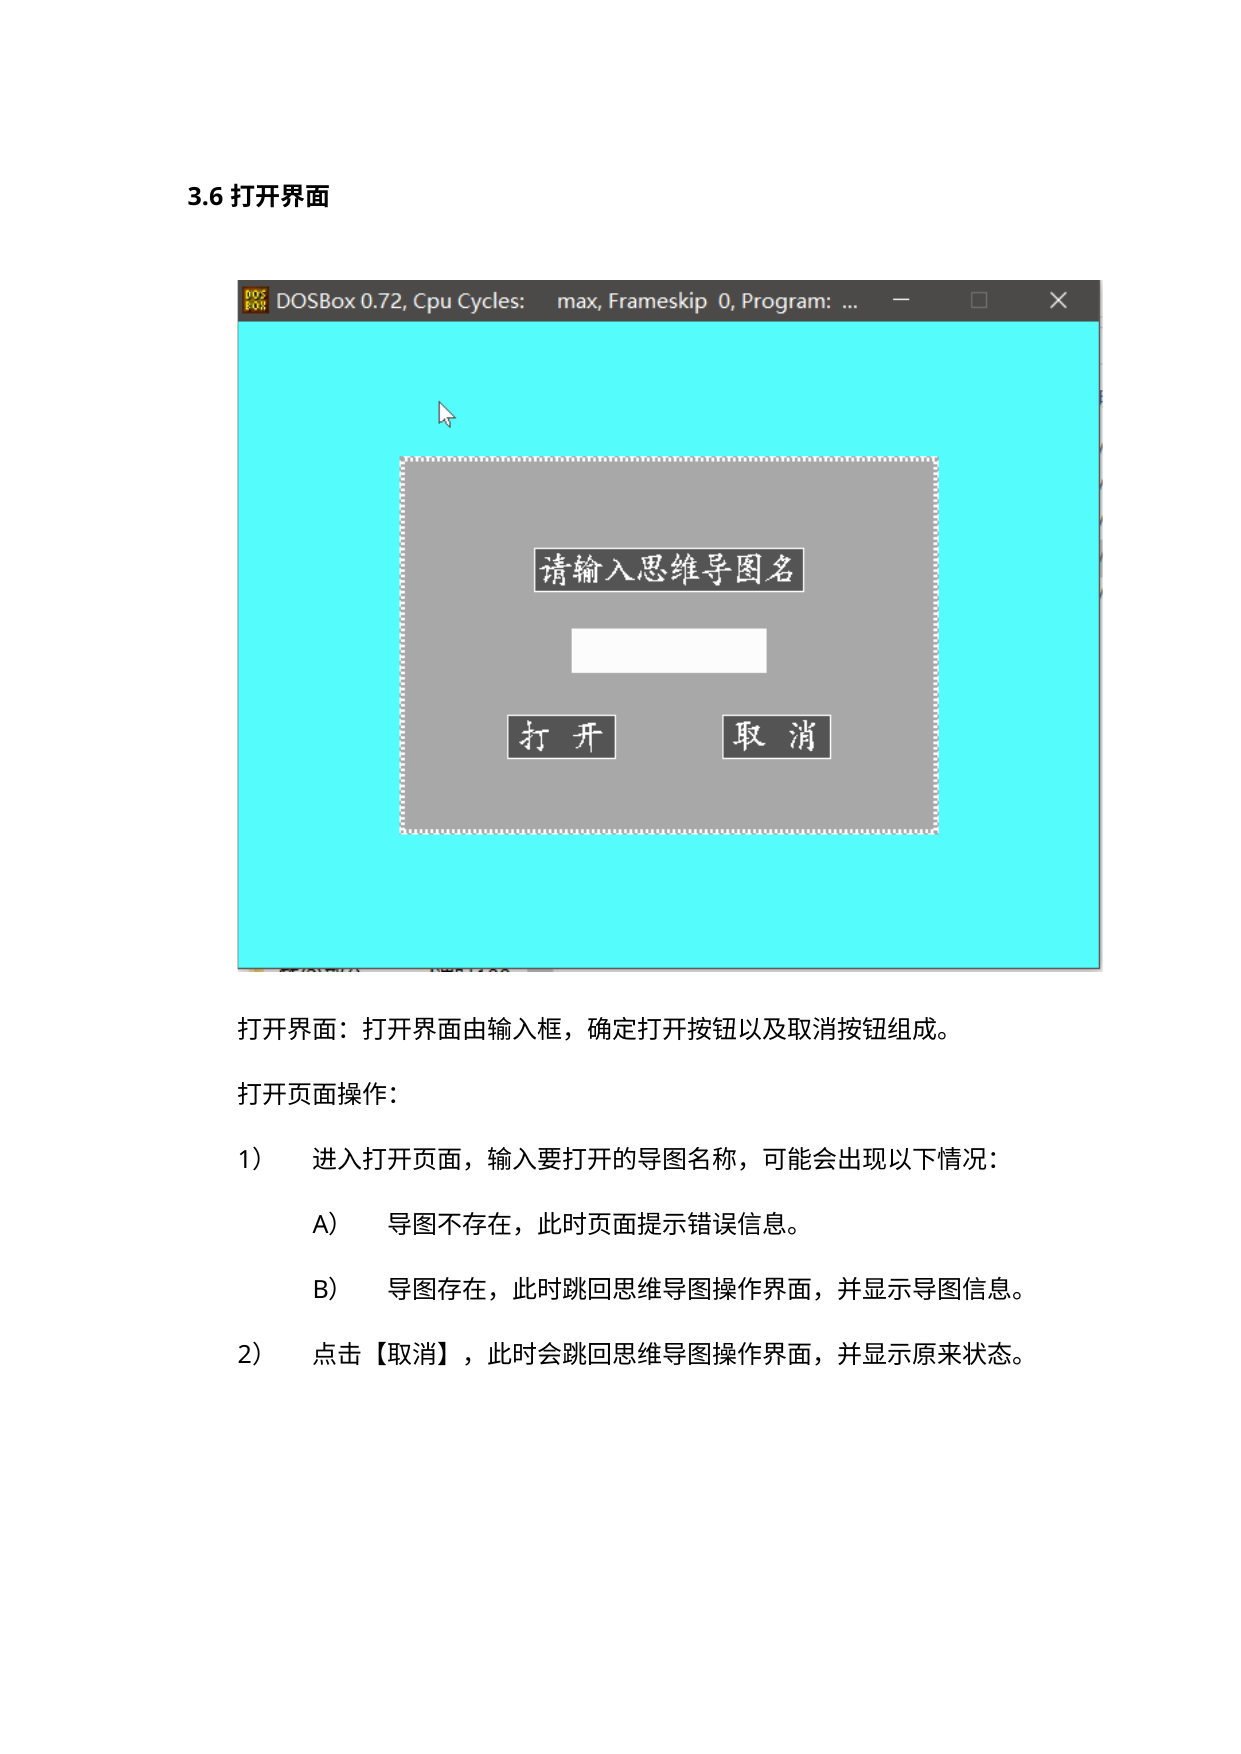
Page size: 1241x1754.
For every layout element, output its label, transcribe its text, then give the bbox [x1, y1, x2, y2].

text 打开界面：打开界面由输入框，确定打开按钮以及取消按钮组成。 [187, 996, 1053, 1061]
text 3.6 打开界面 [187, 162, 1053, 227]
list 导图不存在，此时页面提示错误信息。 [312, 1191, 1053, 1256]
list 进入打开页面，输入要打开的导图名称，可能会出现以下情况： [237, 1126, 1053, 1191]
text 打开页面操作： [187, 1061, 1053, 1126]
picture [237, 280, 1103, 972]
list 导图存在，此时跳回思维导图操作界面，并显示导图信息。 [312, 1256, 1053, 1321]
list 点击【取消】，此时会跳回思维导图操作界面，并显示原来状态。 [237, 1321, 1053, 1386]
